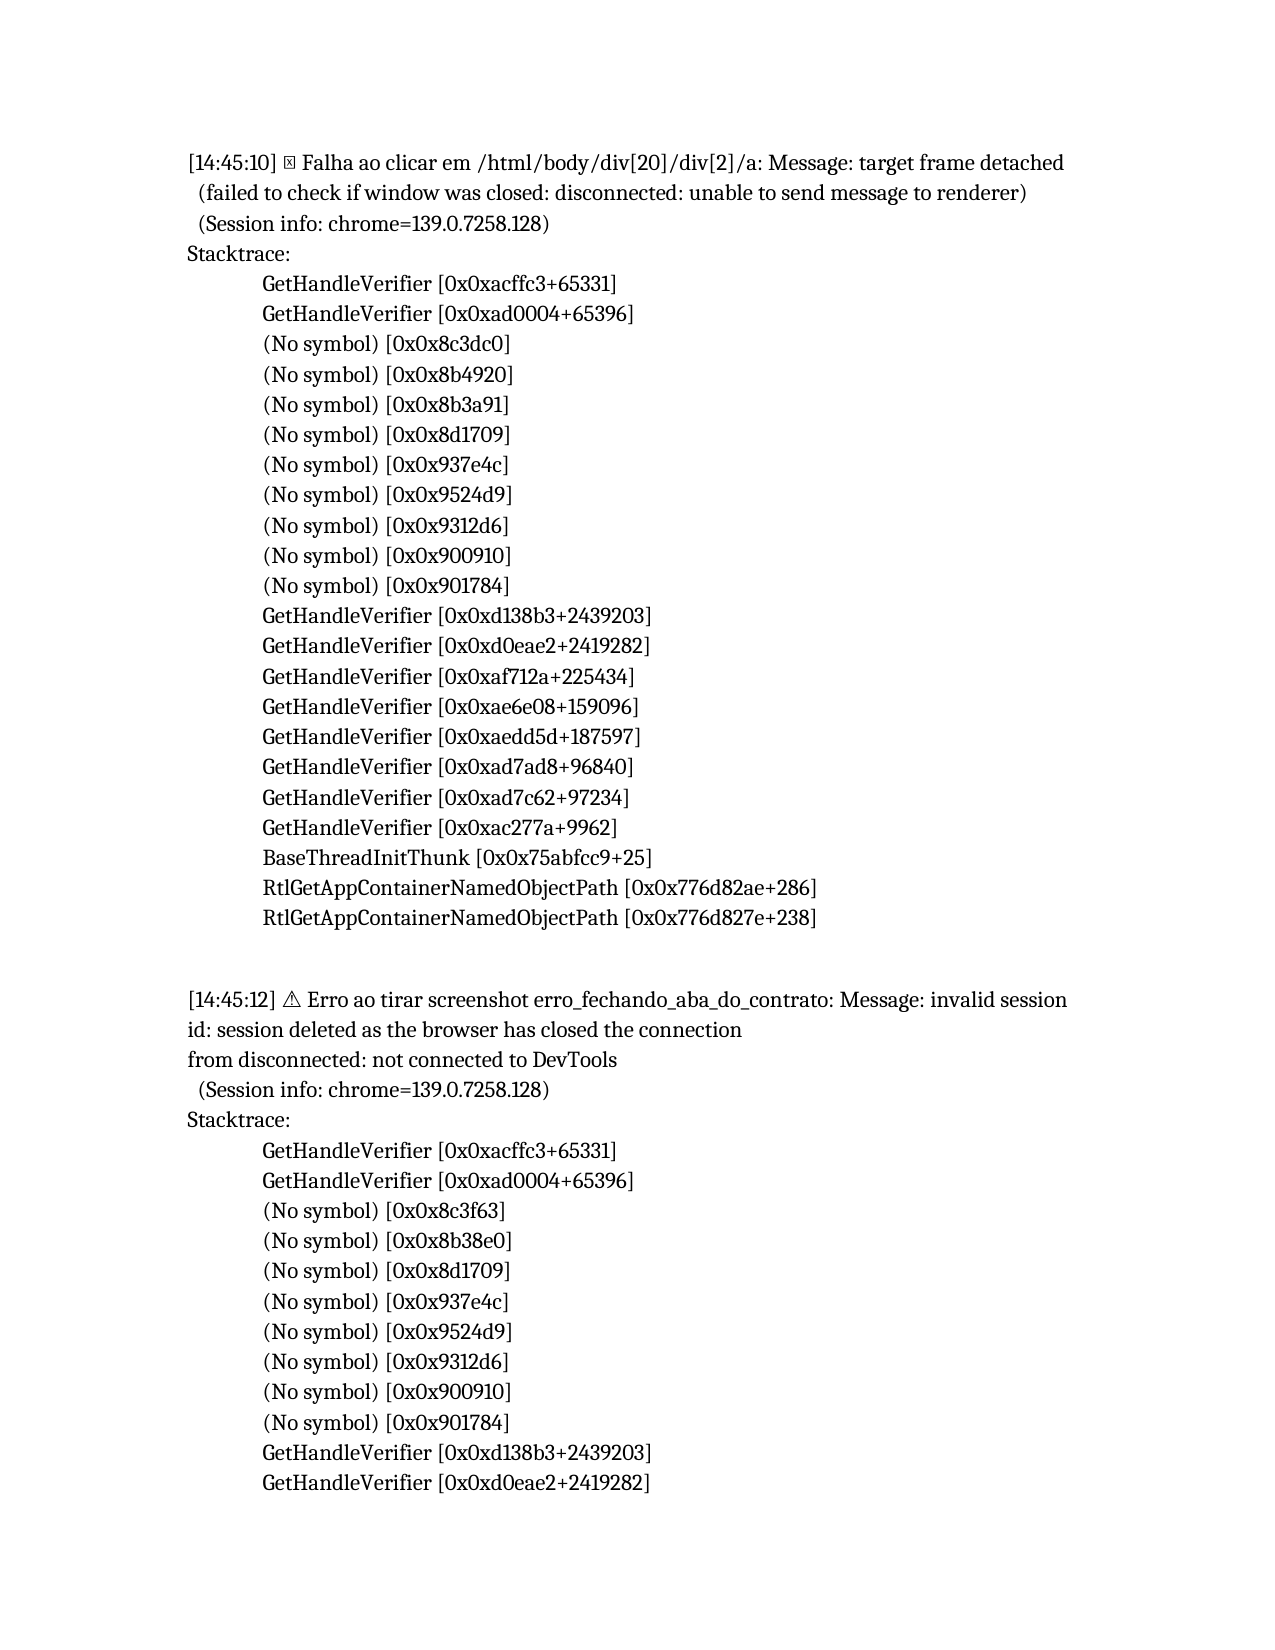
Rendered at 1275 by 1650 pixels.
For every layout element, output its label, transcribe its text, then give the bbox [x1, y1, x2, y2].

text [187, 986, 1087, 1496]
text [14:45:10] ❌ Falha ao clicar em /html/body/div[20]/div[2]/a: Message: target frame detached (failed to check if window was closed: disconnected: unable to send message to renderer) (Session info: chrome=139.0.7258.128) Stacktrace: GetHandleVerifier [0x0xacffc3+65331] GetHandleVerifier [0x0xad0004+65396] (No symbol) [0x0x8c3dc0] (No symbol) [0x0x8b4920] (No symbol) [0x0x8b3a91] (No symbol) [0x0x8d1709] (No symbol) [0x0x937e4c] (No symbol) [0x0x9524d9] (No symbol) [0x0x9312d6] (No symbol) [0x0x900910] (No symbol) [0x0x901784] GetHandleVerifier [0x0xd138b3+2439203] GetHandleVerifier [0x0xd0eae2+2419282] GetHandleVerifier [0x0xaf712a+225434] GetHandleVerifier [0x0xae6e08+159096] GetHandleVerifier [0x0xaedd5d+187597] GetHandleVerifier [0x0xad7ad8+96840] GetHandleVerifier [0x0xad7c62+97234] GetHandleVerifier [0x0xac277a+9962] BaseThreadInitThunk [0x0x75abfcc9+25] RtlGetAppContainerNamedObjectPath [0x0x776d82ae+286] RtlGetAppContainerNamedObjectPath [0x0x776d827e+238] [187, 150, 1087, 962]
